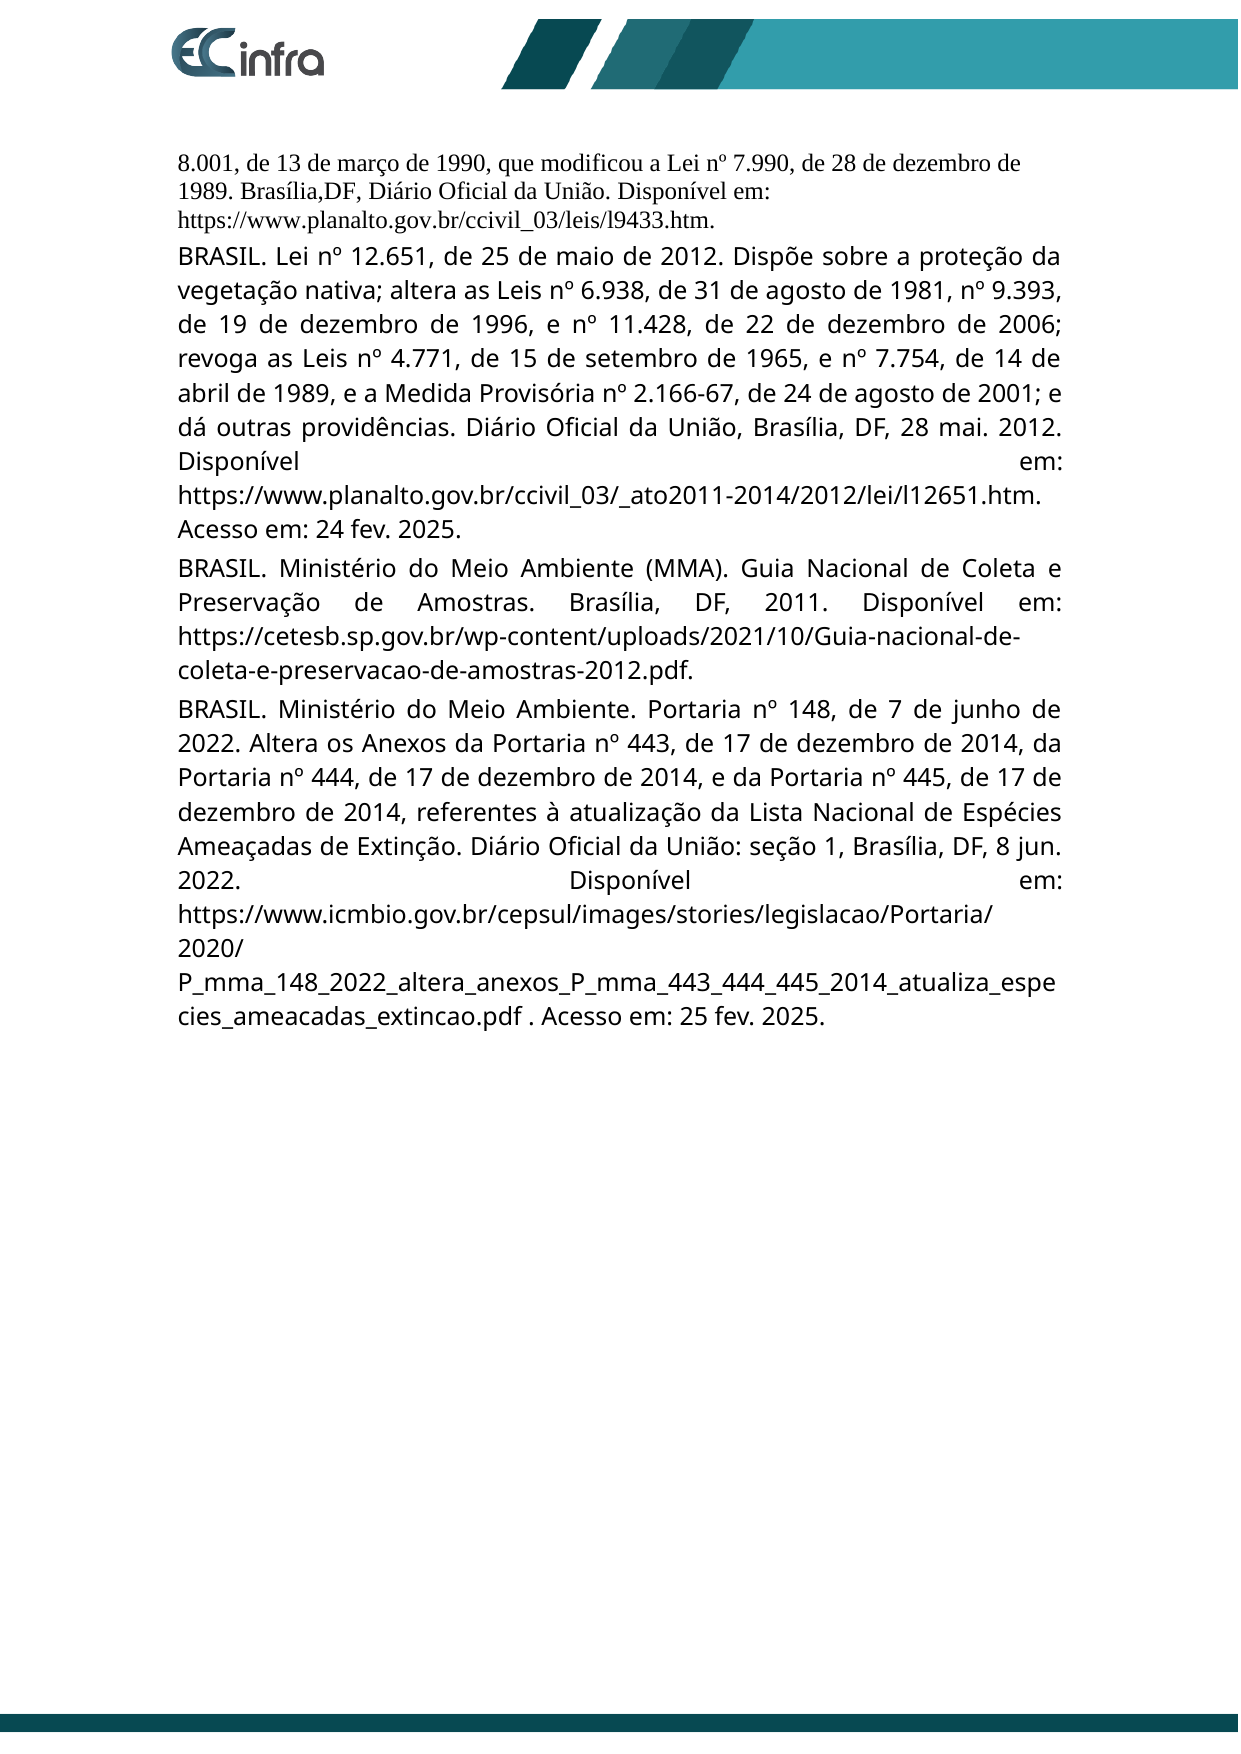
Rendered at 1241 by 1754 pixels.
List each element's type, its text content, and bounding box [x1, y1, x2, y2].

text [177, 148, 1063, 234]
text BRASIL. Lei nº 12.651, de 25 de maio de 2012. Dispõe sobre a proteção da vegetação nativa; altera as Leis nº 6.938, de 31 de agosto de 1981, nº 9.393, de 19 de dezembro de 1996, e nº 11.428, de 22 de dezembro de 2006; revoga as Leis nº 4.771, de 15 de setembro de 1965, e nº 7.754, de 14 de abril de 1989, e a Medida Provisória nº 2.166-67, de 24 de agosto de 2001; e dá outras providências. Diário Oficial da União, Brasília, DF, 28 mai. 2012. Disponível em: https://www.planalto.gov.br/ccivil_03/_ato2011-2014/2012/lei/l12651.htm. Acesso em: 24 fev. 2025. [177, 239, 1063, 546]
text BRASIL. Ministério do Meio Ambiente (MMA). Guia Nacional de Coleta e Preservação de Amostras. Brasília, DF, 2011. Disponível em: https://cetesb.sp.gov.br/wp-content/uploads/2021/10/Guia-nacional-de-coleta-e-preservacao-de-amostras-2012.pdf. [177, 551, 1063, 687]
text BRASIL. Ministério do Meio Ambiente. Portaria nº 148, de 7 de junho de 2022. Altera os Anexos da Portaria nº 443, de 17 de dezembro de 2014, da Portaria nº 444, de 17 de dezembro de 2014, e da Portaria nº 445, de 17 de dezembro de 2014, referentes à atualização da Lista Nacional de Espécies Ameaçadas de Extinção. Diário Oficial da União: seção 1, Brasília, DF, 8 jun. 2022. Disponível em: https://www.icmbio.gov.br/cepsul/images/stories/legislacao/Portaria/2020/P_mma_148_2022_altera_anexos_P_mma_443_444_445_2014_atualiza_especies_ameacadas_extincao.pdf . Acesso em: 25 fev. 2025. [177, 692, 1063, 1033]
picture [0, 0, 1238, 1748]
